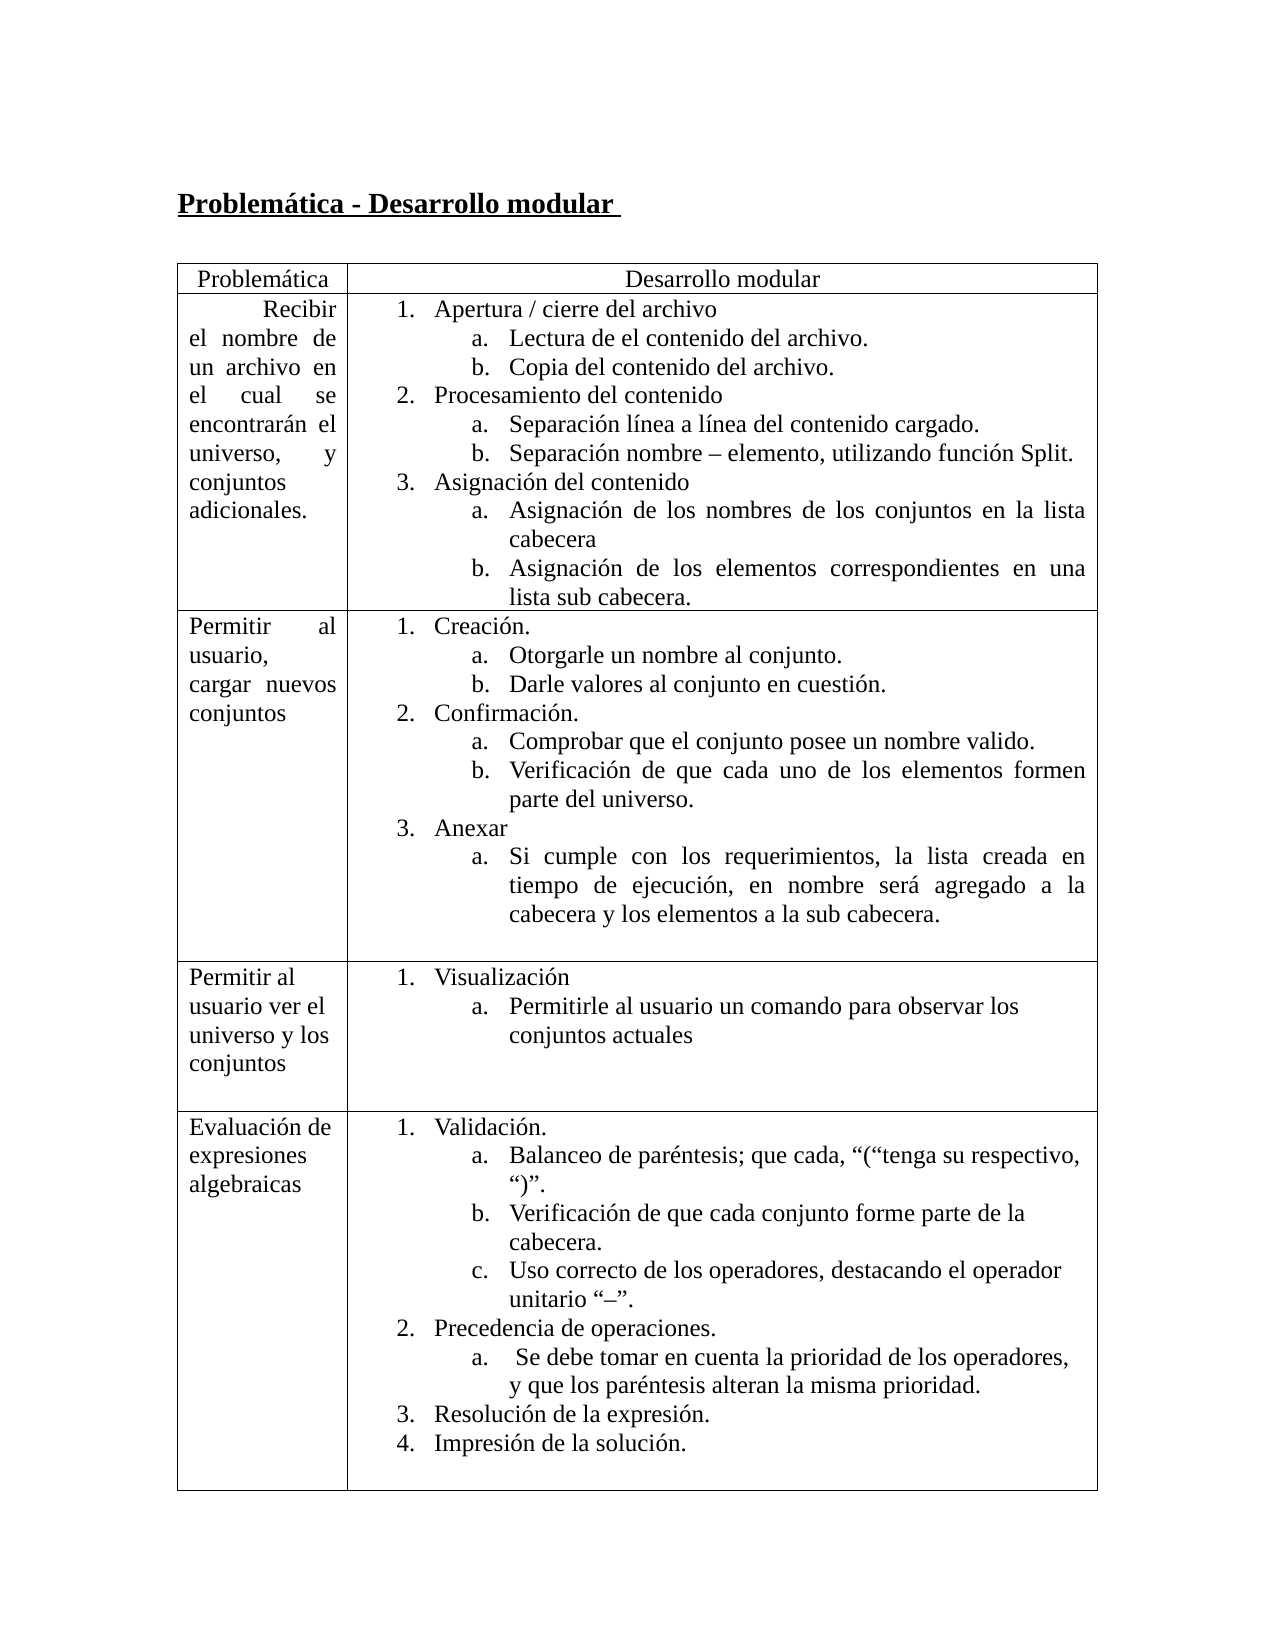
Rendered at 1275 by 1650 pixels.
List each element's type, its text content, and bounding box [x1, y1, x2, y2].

table_cell Recibir el nombre de un archivo en el cual se encontrarán el universo, y conjuntos adicionales. [178, 294, 347, 610]
text Problemática - Desarrollo modular [177, 186, 1098, 220]
table_cell Validación. Balanceo de paréntesis; que cada, “(“tenga su respectivo, “)”. Verificación de que cada conjunto forme parte de la cabecera. Uso correcto de los operadores, destacando el operador unitario “–”. Precedencia de operaciones. Se debe tomar en cuenta la prioridad de los operadores, y que los paréntesis alteran la misma prioridad. Resolución de la expresión. Impresión de la solución. [348, 1112, 1097, 1490]
table_cell Apertura / cierre del archivo Lectura de el contenido del archivo. Copia del contenido del archivo. Procesamiento del contenido Separación línea a línea del contenido cargado. Separación nombre – elemento, utilizando función Split. Asignación del contenido Asignación de los nombres de los conjuntos en la lista cabecera Asignación de los elementos correspondientes en una lista sub cabecera. [348, 294, 1097, 610]
table_header Problemática [178, 264, 347, 293]
table_header Desarrollo modular [348, 264, 1097, 293]
table_cell Visualización Permitirle al usuario un comando para observar los conjuntos actuales [348, 962, 1097, 1111]
table_cell Permitir al usuario ver el universo y los conjuntos [178, 962, 347, 1111]
table_cell Permitir al usuario, cargar nuevos conjuntos [178, 611, 347, 961]
table_cell Creación. Otorgarle un nombre al conjunto. Darle valores al conjunto en cuestión. Confirmación. Comprobar que el conjunto posee un nombre valido. Verificación de que cada uno de los elementos formen parte del universo. Anexar Si cumple con los requerimientos, la lista creada en tiempo de ejecución, en nombre será agregado a la cabecera y los elementos a la sub cabecera. [348, 611, 1097, 961]
table_cell Evaluación de expresiones algebraicas [178, 1112, 347, 1490]
